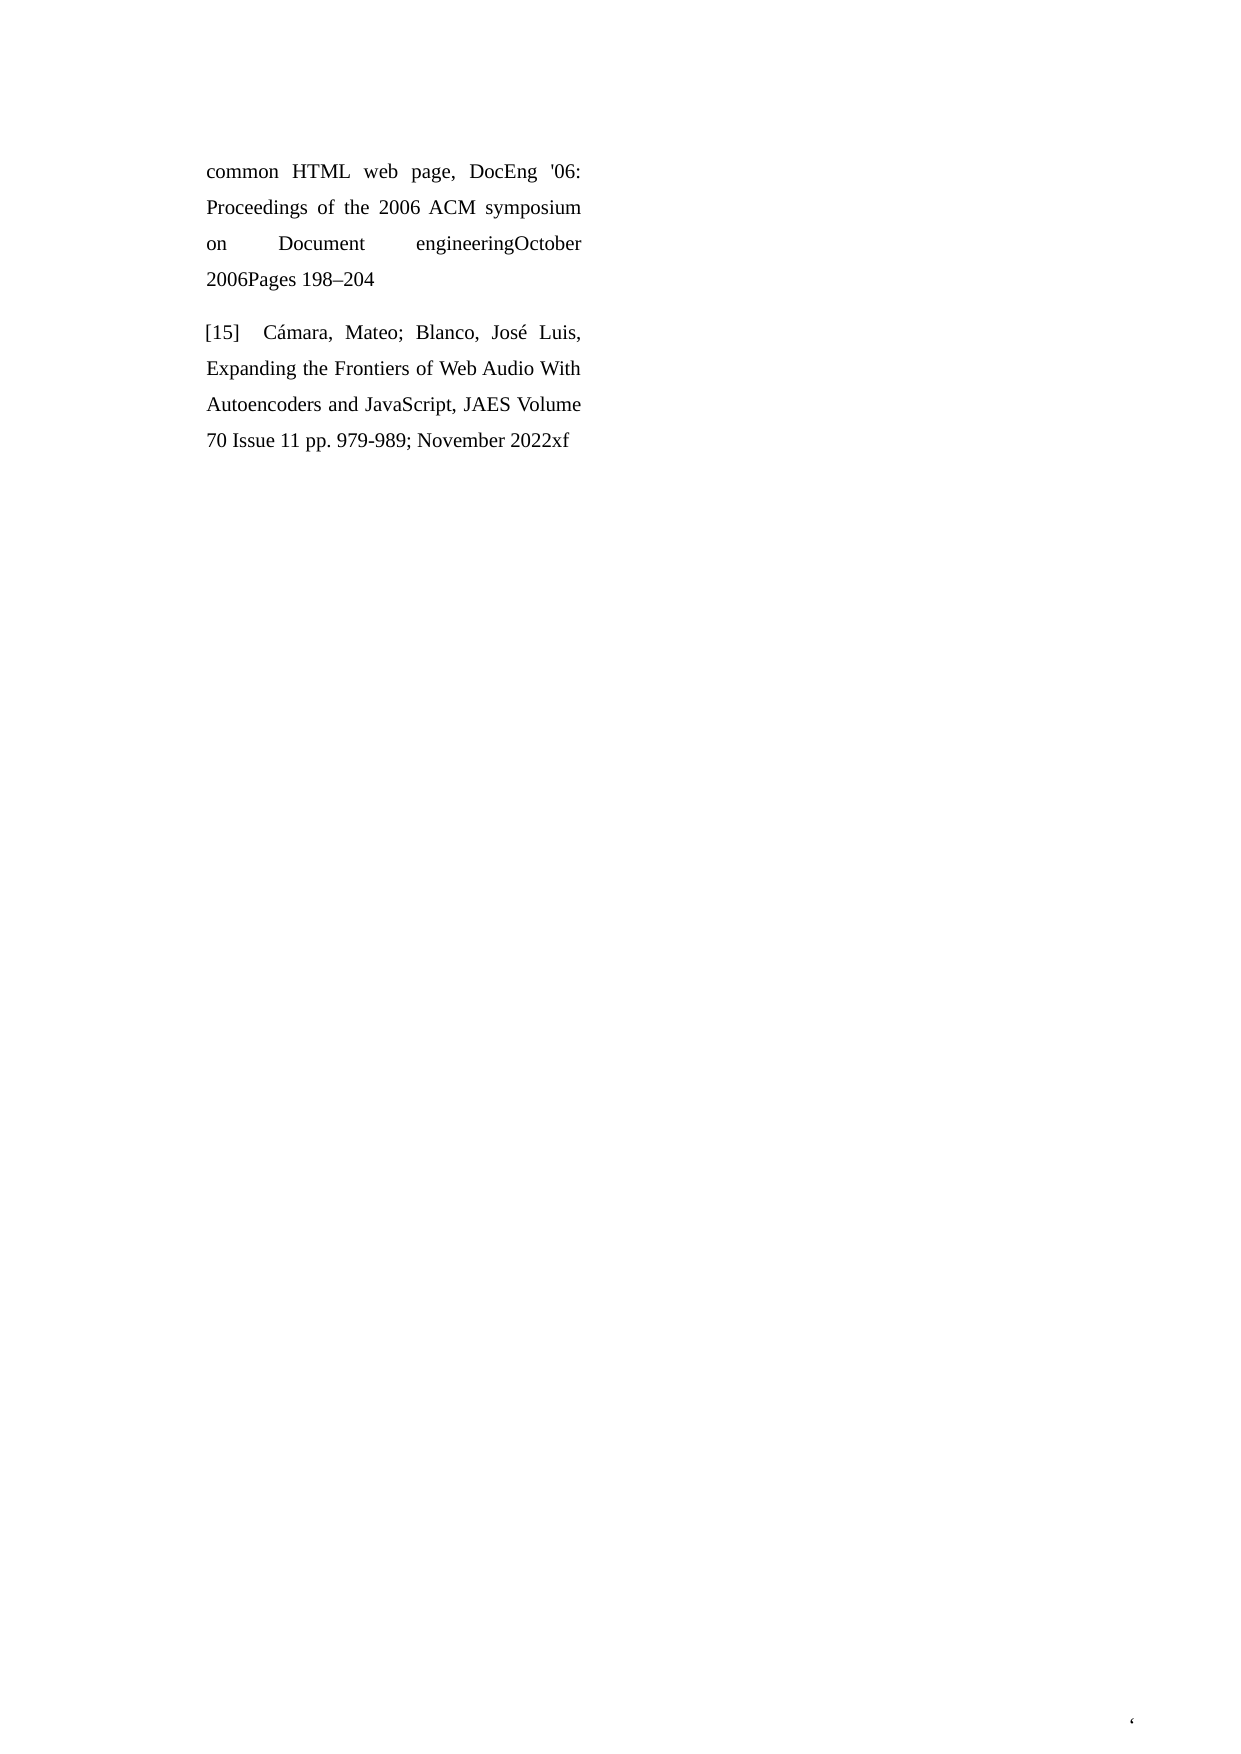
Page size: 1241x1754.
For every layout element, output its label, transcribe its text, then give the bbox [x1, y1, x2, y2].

text [15] Cámara, Mateo; Blanco, José Luis, Expanding the Frontiers of Web Audio With Autoencoders and JavaScript, JAES Volume 70 Issue 11 pp. 979-989; November 2022xf [205, 320, 582, 452]
